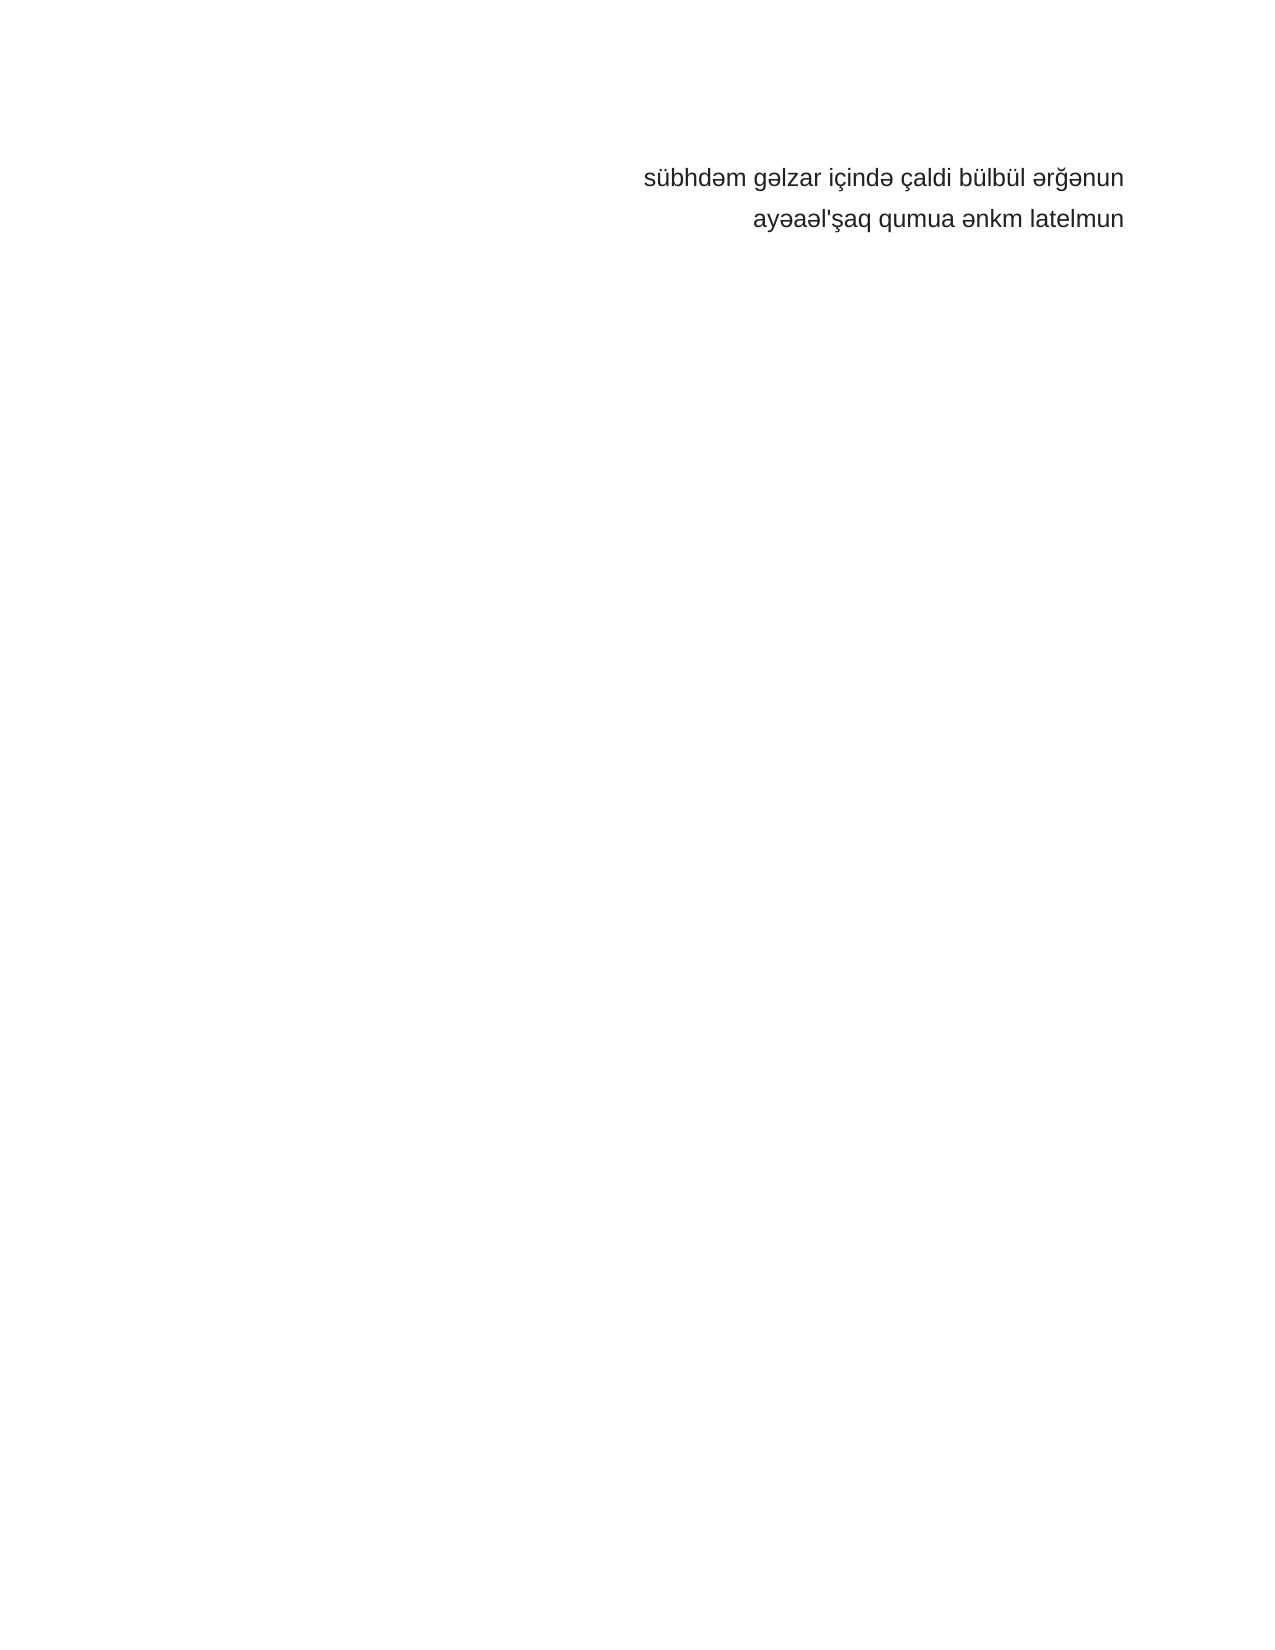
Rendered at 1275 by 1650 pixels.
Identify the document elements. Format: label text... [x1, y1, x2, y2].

text ayəaəl'şaq qumua ənkm latelmun [150, 204, 1125, 232]
text sübhdəm gəlzar içində çaldi bülbül ərğənun [150, 162, 1125, 191]
